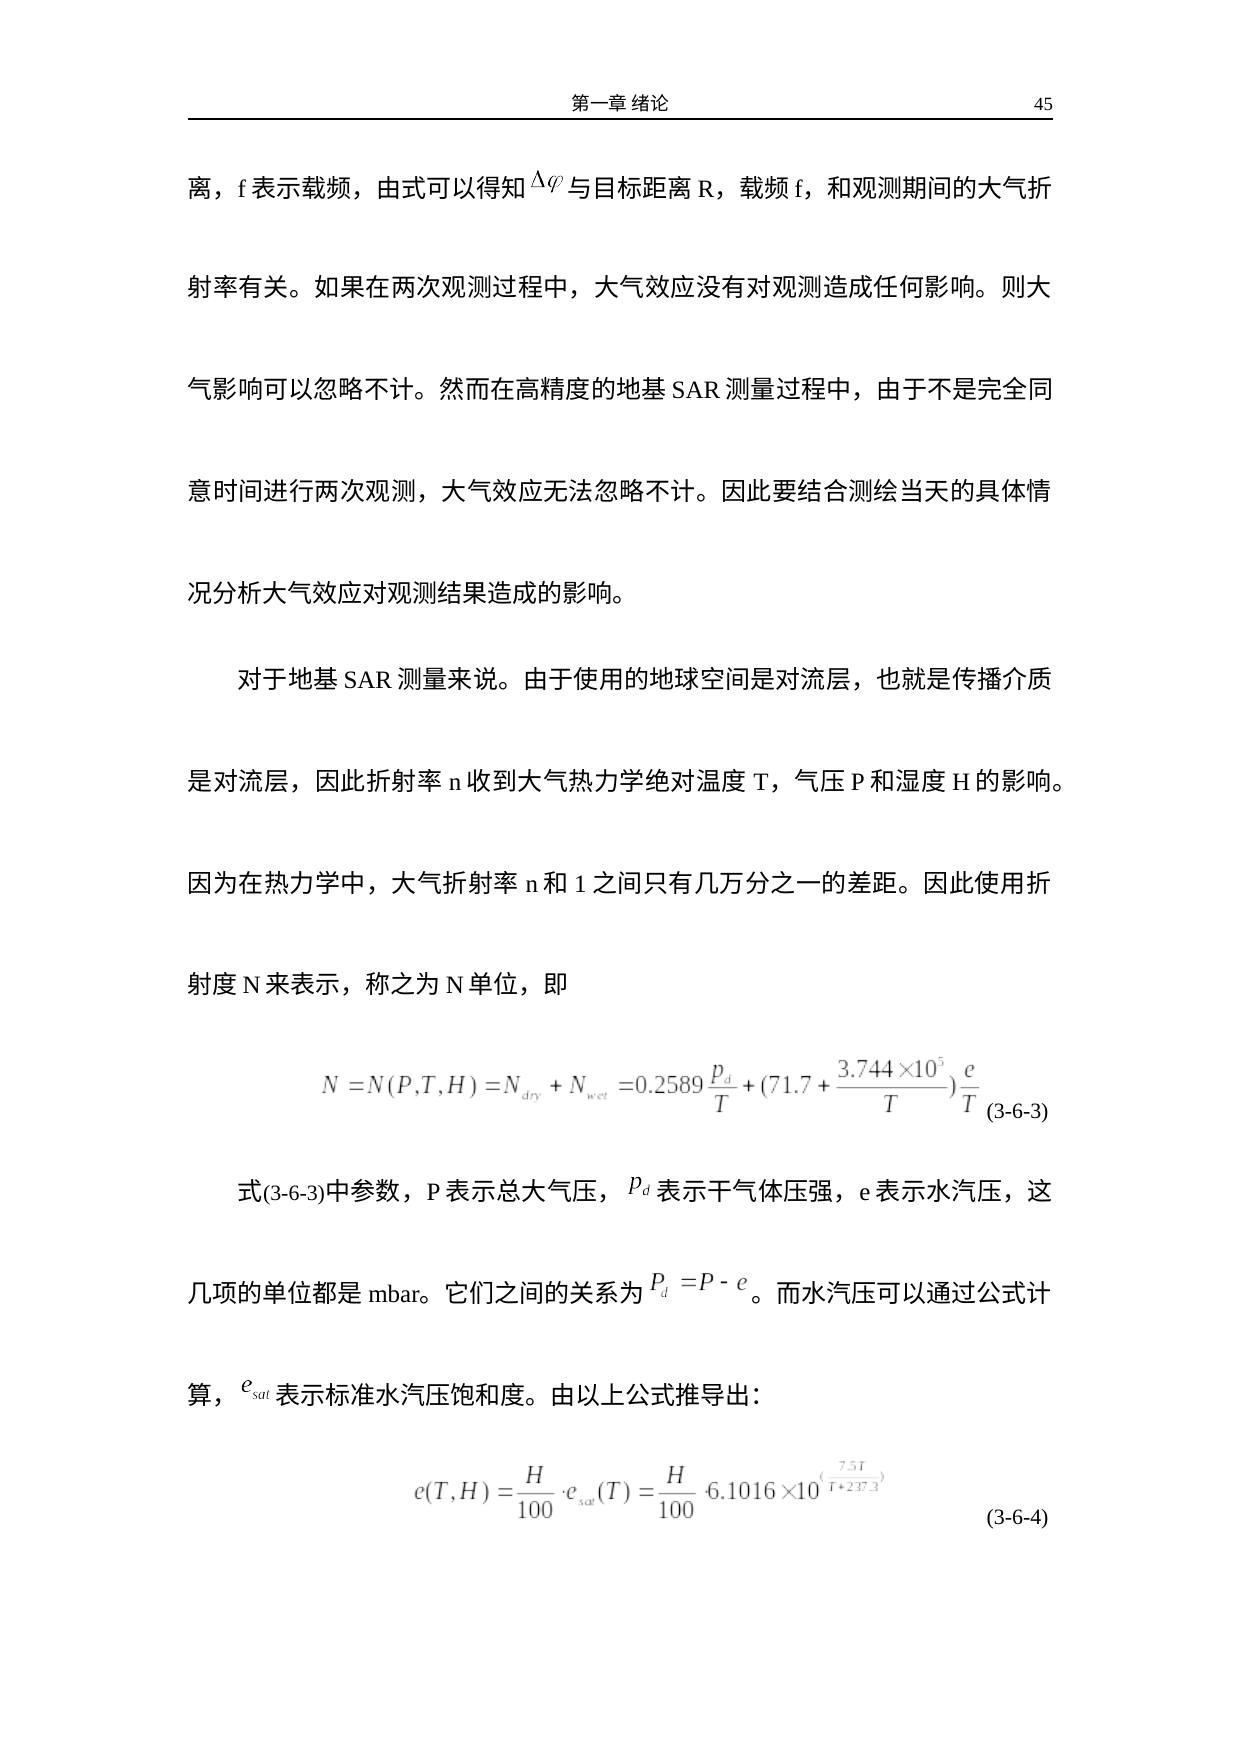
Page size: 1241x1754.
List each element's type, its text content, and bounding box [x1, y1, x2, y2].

text 对于地基SAR测量来说。由于使用的地球空间是对流层，也就是传播介质是对流层，因此折射率n收到大气热力学绝对温度T，气压P和湿度H的影响。因为在热力学中，大气折射率n和1之间只有几万分之一的差距。因此使用折射度N来表示，称之为N单位，即 [187, 643, 1053, 1017]
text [187, 150, 1053, 625]
text (3-6-3) [187, 1035, 1053, 1137]
text 式(3-6-3)中参数，P表示总大气压，表示干气体压强，e表示水汽压，这几项的单位都是mbar。它们之间的关系为。而水汽压可以通过公式计算，表示标准水汽压饱和度。由以上公式推导出： [187, 1151, 1053, 1423]
text (3-6-4) [187, 1441, 1053, 1543]
